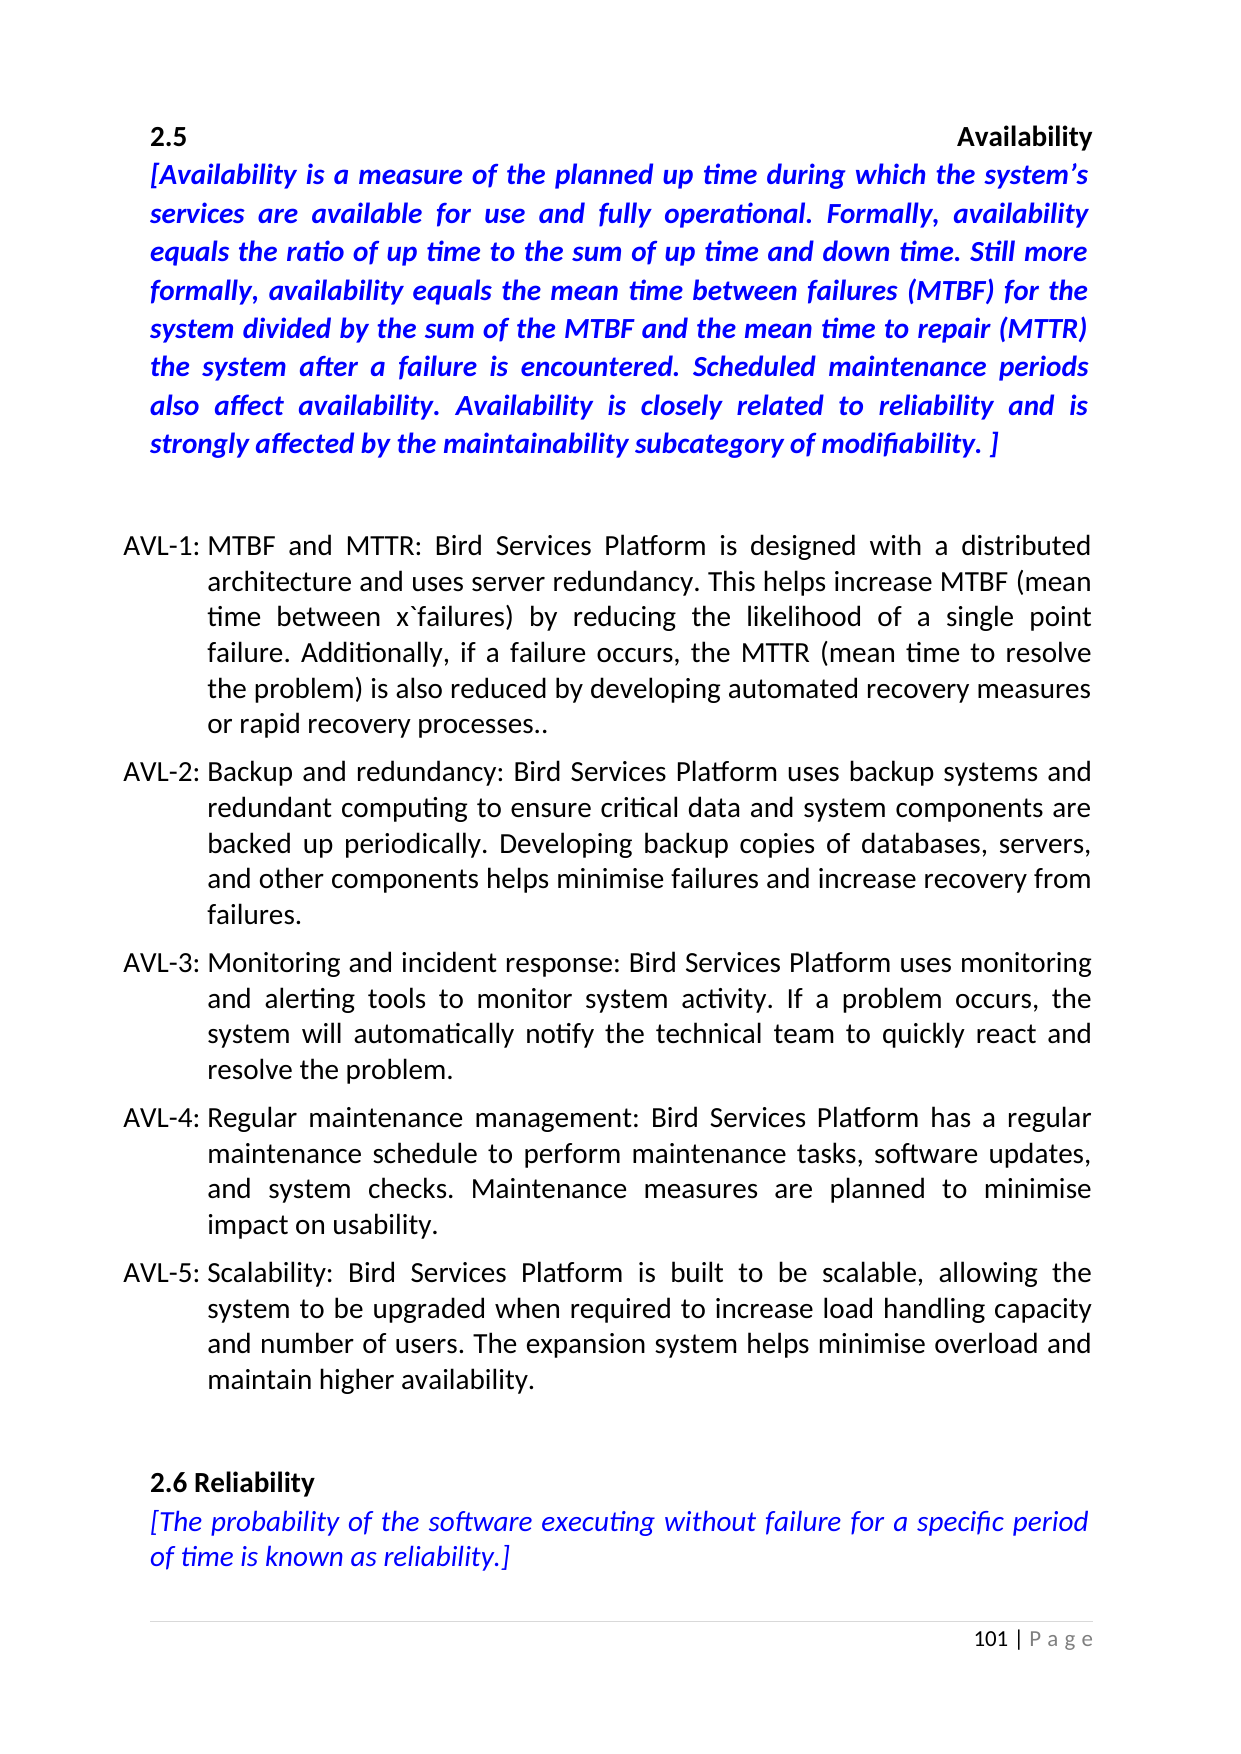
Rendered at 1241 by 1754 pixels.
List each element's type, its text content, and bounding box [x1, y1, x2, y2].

text [The probability of the software executing without failure for a specific period of time is known as reliability.] [150, 1503, 1093, 1574]
text AVL-2: Backup and redundancy: Bird Services Platform uses backup systems and redundant computing to ensure critical data and system components are backed up periodically. Developing backup copies of databases, servers, and other components helps minimise failures and increase recovery from failures. [123, 753, 1093, 932]
text AVL-1: MTBF and MTTR: Bird Services Platform is designed with a distributed architecture and uses server redundancy. This helps increase MTBF (mean time between x`failures) by reducing the likelihood of a single point failure. Additionally, if a failure occurs, the MTTR (mean time to resolve the problem) is also reduced by developing automated recovery measures or rapid recovery processes.. [123, 527, 1093, 741]
text AVL-3: Monitoring and incident response: Bird Services Platform uses monitoring and alerting tools to monitor system activity. If a problem occurs, the system will automatically notify the technical team to quickly react and resolve the problem. [123, 944, 1093, 1087]
text AVL-5: Scalability: Bird Services Platform is built to be scalable, allowing the system to be upgraded when required to increase load handling capacity and number of users. The expansion system helps minimise overload and maintain higher availability. [123, 1254, 1093, 1397]
subtitle 2.5 Availability [Availability is a measure of the planned up time during which the system’s services are available for use and fully operational. Formally, availability equals the ratio of up time to the sum of up time and down time. Still more formally, availability equals the mean time between failures (MTBF) for the system divided by the sum of the MTBF and the mean time to repair (MTTR) the system after a failure is encountered. Scheduled maintenance periods also affect availability. Availability is closely related to reliability and is strongly affected by the maintainability subcategory of modifiability. ] [150, 118, 1093, 461]
subtitle 2.6 Reliability [150, 1464, 1093, 1500]
text AVL-4: Regular maintenance management: Bird Services Platform has a regular maintenance schedule to perform maintenance tasks, software updates, and system checks. Maintenance measures are planned to minimise impact on usability. [123, 1099, 1093, 1242]
